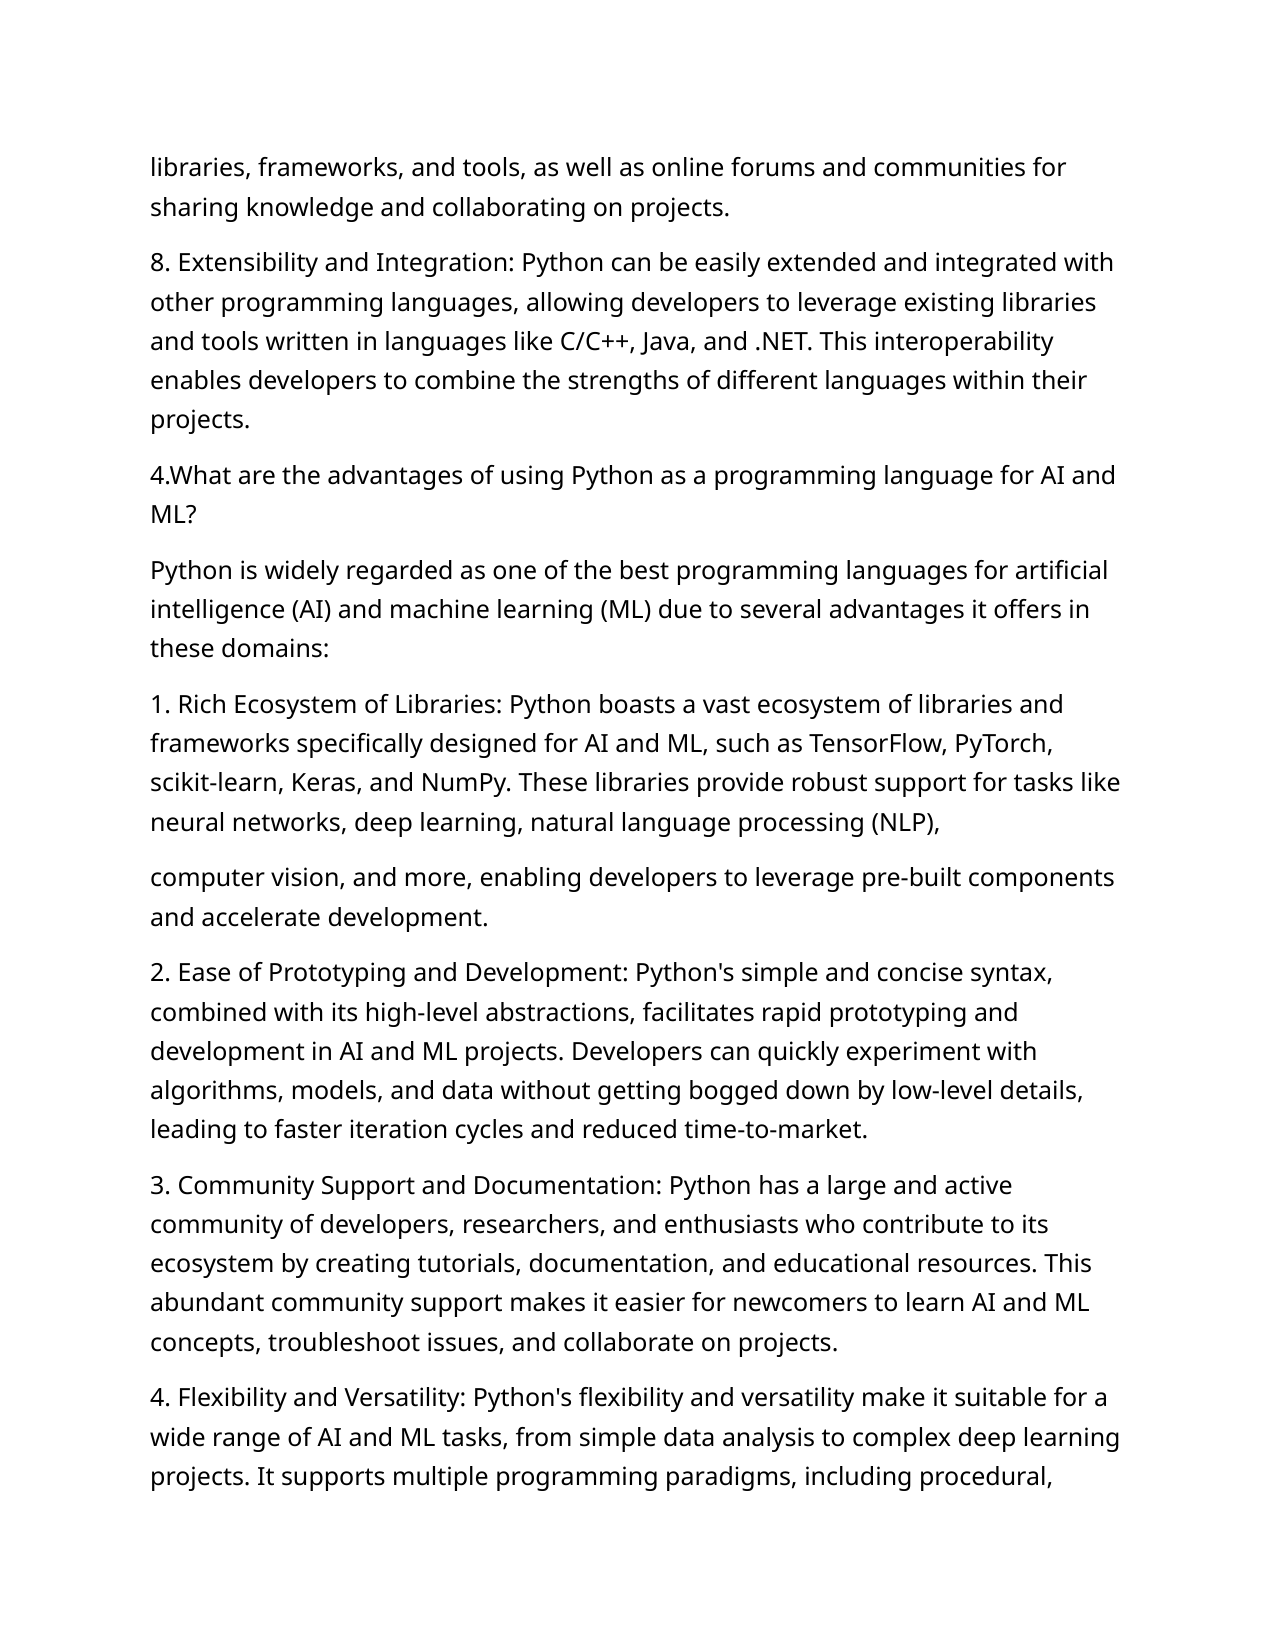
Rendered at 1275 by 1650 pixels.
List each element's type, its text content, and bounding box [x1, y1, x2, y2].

text computer vision, and more, enabling developers to leverage pre-built components and accelerate development. [150, 860, 1125, 933]
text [150, 150, 1125, 223]
text 1. Rich Ecosystem of Libraries: Python boasts a vast ecosystem of libraries and frameworks specifically designed for AI and ML, such as TensorFlow, PyTorch, scikit-learn, Keras, and NumPy. These libraries provide robust support for tasks like neural networks, deep learning, natural language processing (NLP), [150, 687, 1125, 838]
text 3. Community Support and Documentation: Python has a large and active community of developers, researchers, and enthusiasts who contribute to its ecosystem by creating tutorials, documentation, and educational resources. This abundant community support makes it easier for newcomers to learn AI and ML concepts, troubleshoot issues, and collaborate on projects. [150, 1167, 1125, 1358]
text 8. Extensibility and Integration: Python can be easily extended and integrated with other programming languages, allowing developers to leverage existing libraries and tools written in languages like C/C++, Java, and .NET. This interoperability enables developers to combine the strengths of different languages within their projects. [150, 245, 1125, 436]
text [150, 1380, 1125, 1492]
text 2. Ease of Prototyping and Development: Python's simple and concise syntax, combined with its high-level abstractions, facilitates rapid prototyping and development in AI and ML projects. Developers can quickly experiment with algorithms, models, and data without getting bogged down by low-level details, leading to faster iteration cycles and reduced time-to-market. [150, 955, 1125, 1146]
text Python is widely regarded as one of the best programming languages for artificial intelligence (AI) and machine learning (ML) due to several advantages it offers in these domains: [150, 552, 1125, 665]
text 4.What are the advantages of using Python as a programming language for AI and ML? [150, 457, 1125, 531]
